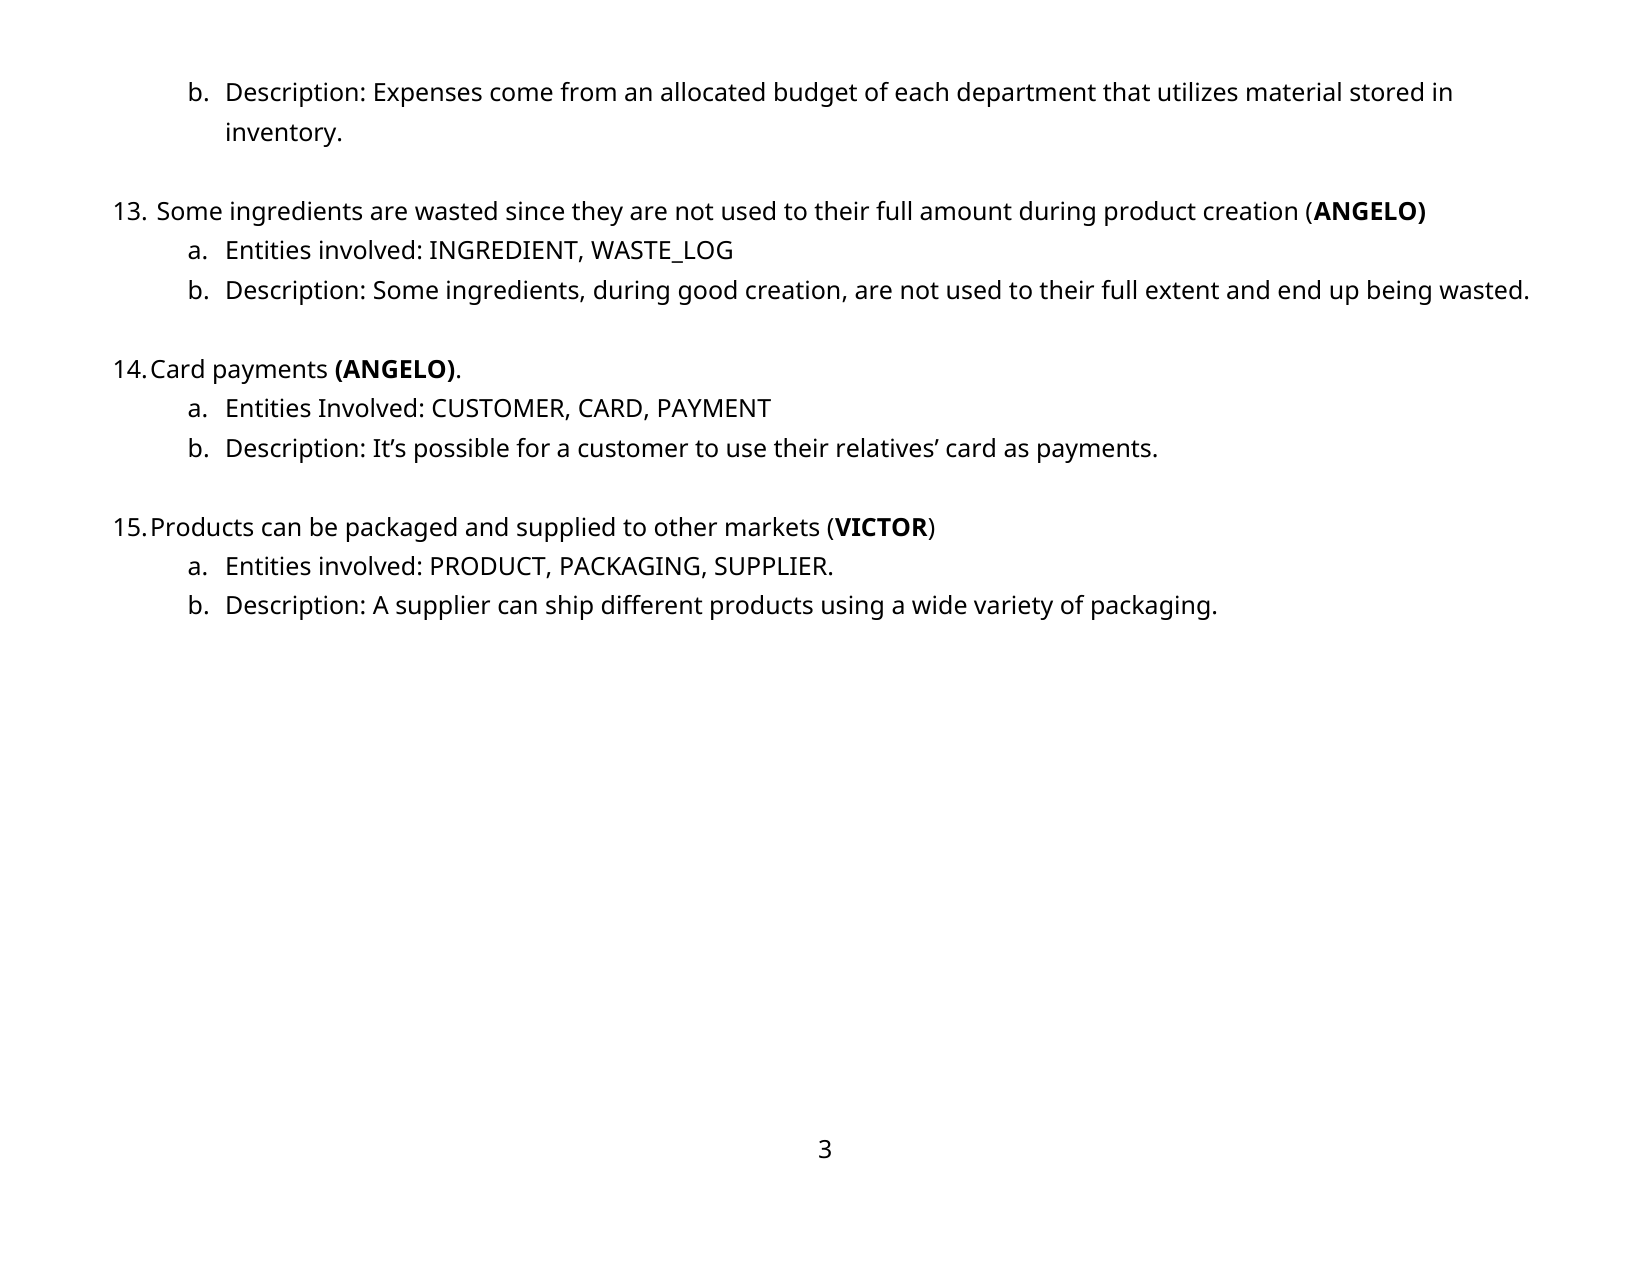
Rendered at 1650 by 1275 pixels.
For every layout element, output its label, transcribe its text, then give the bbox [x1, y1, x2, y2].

list Description: Expenses come from an allocated budget of each department that utilizes material stored in inventory. [187, 75, 1575, 148]
list Entities Involved: CUSTOMER, CARD, PAYMENT [187, 391, 1575, 425]
list Description: Some ingredients, during good creation, are not used to their full extent and end up being wasted. [187, 272, 1575, 306]
list Entities involved: PRODUCT, PACKAGING, SUPPLIER. [187, 549, 1575, 583]
list Description: It’s possible for a customer to use their relatives’ card as payments. [187, 430, 1575, 464]
list Some ingredients are wasted since they are not used to their full amount during product creation (ANGELO) [112, 193, 1575, 227]
list Products can be packaged and supplied to other markets (VICTOR) [112, 509, 1575, 543]
list Description: A supplier can ship different products using a wide variety of packaging. [187, 588, 1575, 622]
list Entities involved: INGREDIENT, WASTE_LOG [187, 233, 1575, 267]
list Card payments (ANGELO). [112, 351, 1575, 385]
